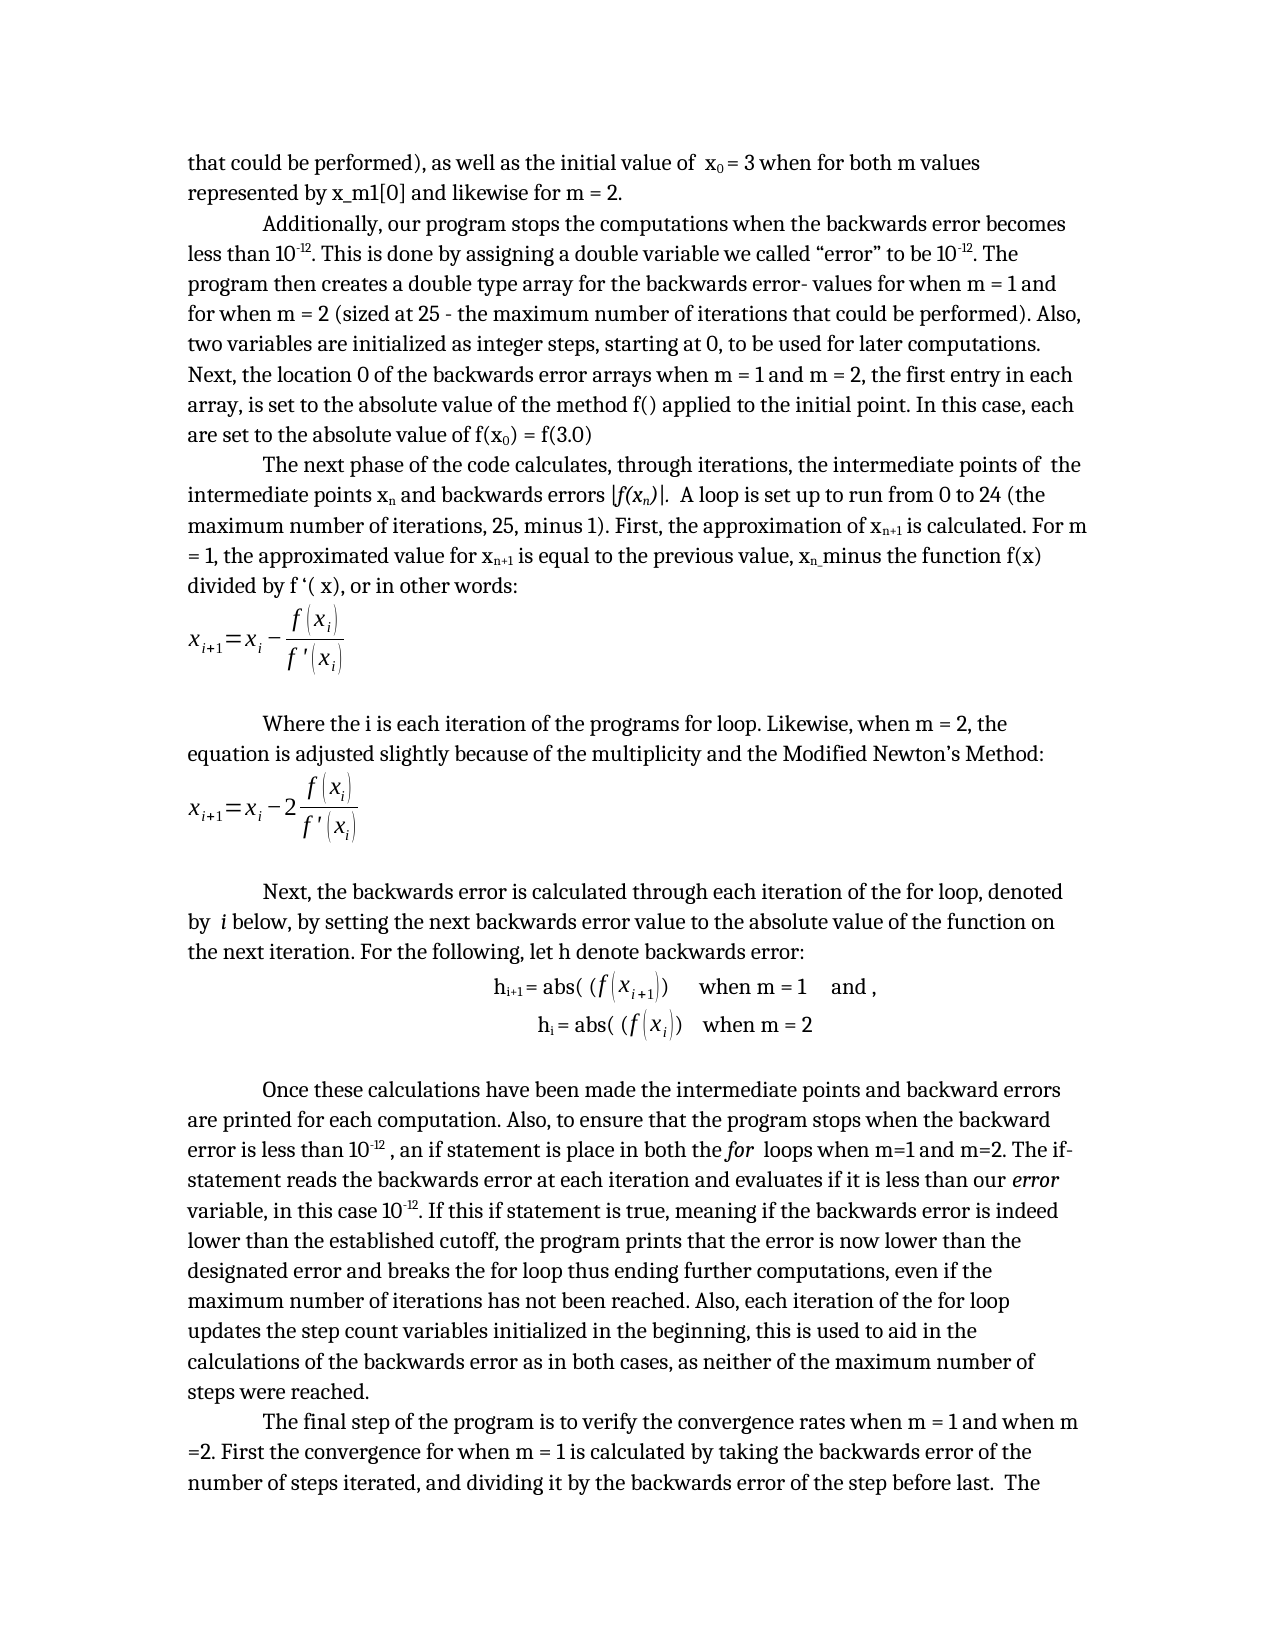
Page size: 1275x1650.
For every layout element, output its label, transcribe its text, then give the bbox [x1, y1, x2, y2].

text The next phase of the code calculates, through iterations, the intermediate points of the intermediate points xn and backwards errors |f(xn)|. A loop is set up to run from 0 to 24 (the maximum number of iterations, 25, minus 1). First, the approximation of xn+1 is calculated. For m = 1, the approximated value for xn+1 is equal to the previous value, xn_minus the function f(x) divided by f ‘( x), or in other words: [187, 452, 1087, 599]
text Where the i is each iteration of the programs for loop. Likewise, when m = 2, the equation is adjusted slightly because of the multiplicity and the Modified Newton’s Method: [187, 711, 1087, 767]
text hi+1 = abs( () when m = 1 and , [187, 969, 1087, 1004]
text hi = abs( () when m = 2 [187, 1008, 1087, 1043]
text Next, the backwards error is calculated through each iteration of the for loop, denoted by i below, by setting the next backwards error value to the absolute value of the function on the next iteration. For the following, let h denote backwards error: [187, 879, 1087, 966]
text Additionally, our program stops the computations when the backwards error becomes less than 10-12. This is done by assigning a double variable we called “error” to be 10-12. The program then creates a double type array for the backwards error- values for when m = 1 and for when m = 2 (sized at 25 - the maximum number of iterations that could be performed). Also, two variables are initialized as integer steps, starting at 0, to be used for later computations. Next, the location 0 of the backwards error arrays when m = 1 and m = 2, the first entry in each array, is set to the absolute value of the method f() applied to the initial point. In this case, each are set to the absolute value of f(x0) = f(3.0) [187, 210, 1087, 448]
text Once these calculations have been made the intermediate points and backward errors are printed for each computation. Also, to ensure that the program stops when the backward error is less than 10-12 , an if statement is place in both the for loops when m=1 and m=2. The if-statement reads the backwards error at each iteration and evaluates if it is less than our error variable, in this case 10-12. If this if statement is true, meaning if the backwards error is indeed lower than the established cutoff, the program prints that the error is now lower than the designated error and breaks the for loop thus ending further computations, even if the maximum number of iterations has not been reached. Also, each iteration of the for loop updates the step count variables initialized in the beginning, this is used to aid in the calculations of the backwards error as in both cases, as neither of the maximum number of steps were reached. [187, 1077, 1087, 1405]
